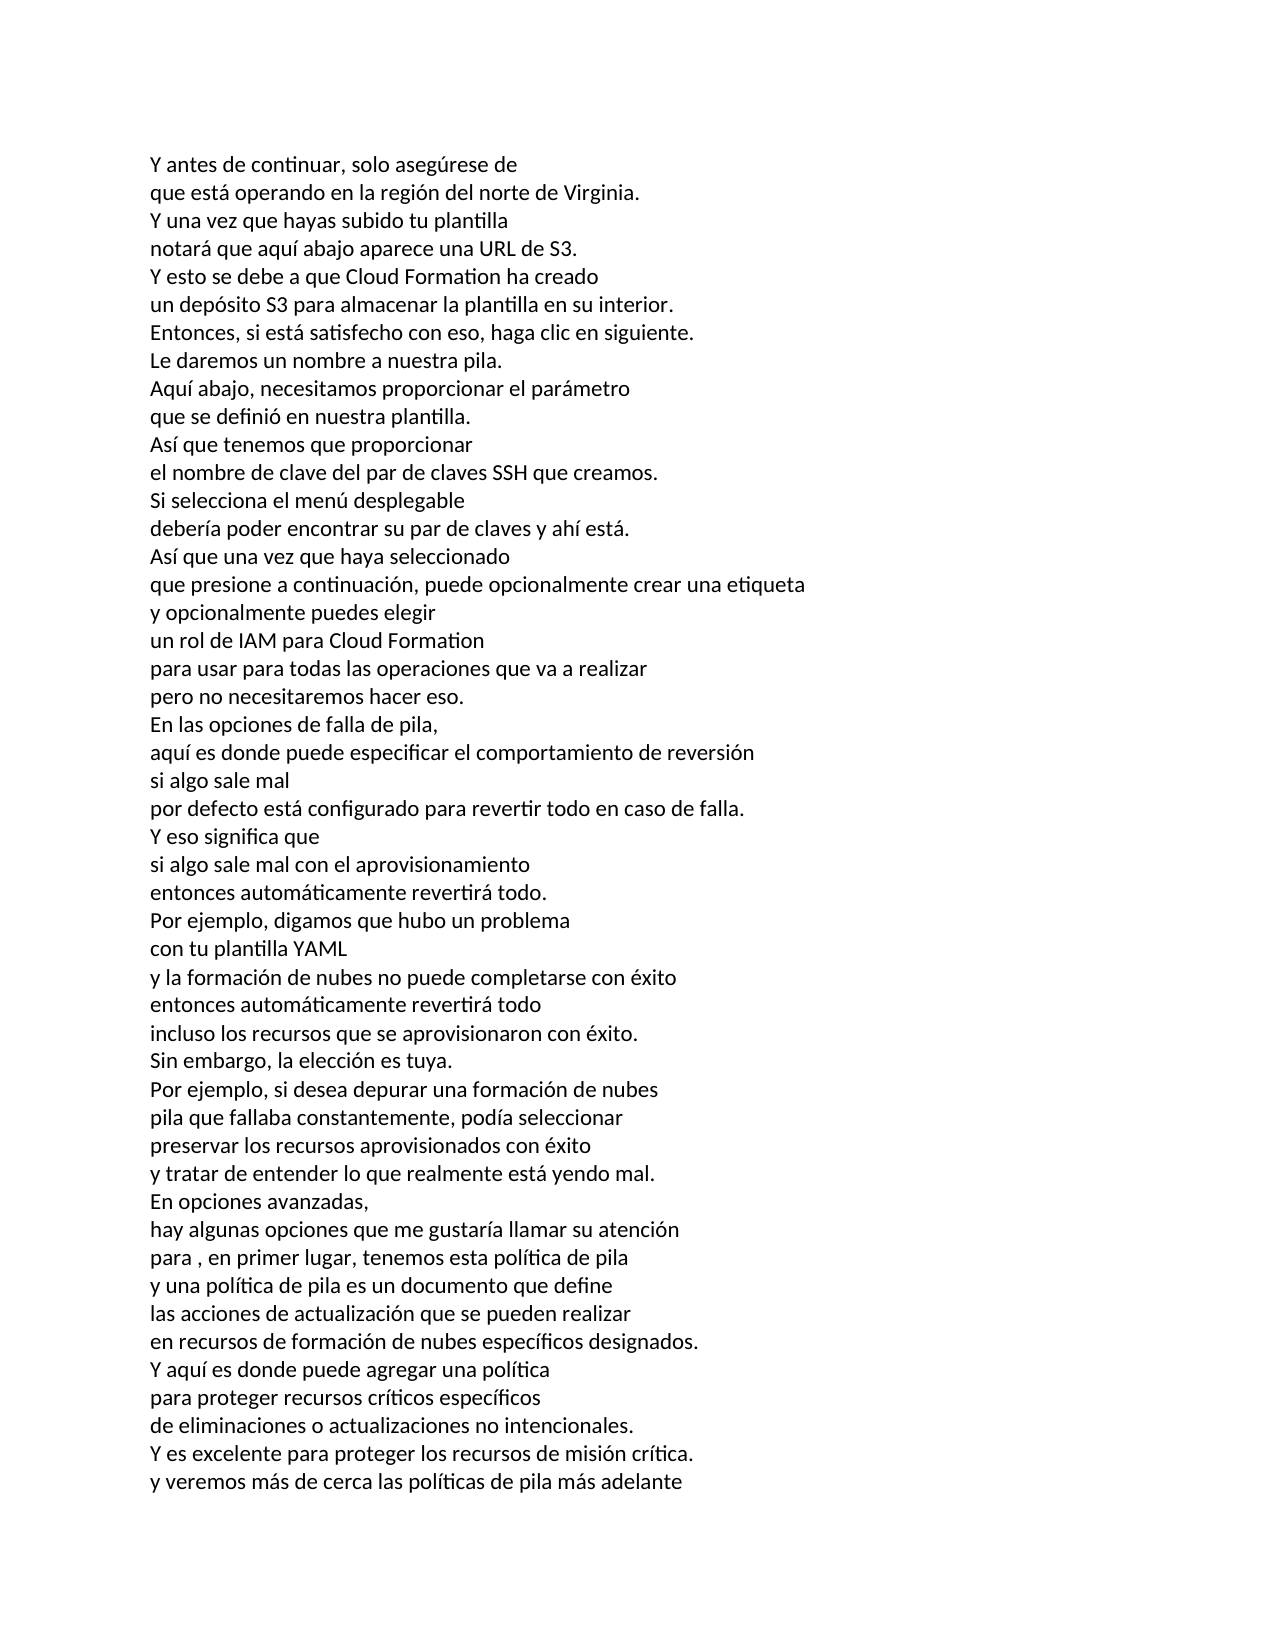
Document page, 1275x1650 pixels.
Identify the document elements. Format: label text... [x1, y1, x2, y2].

text el nombre de clave del par de claves SSH que creamos. [150, 458, 1125, 486]
text notará que aquí abajo aparece una URL de S3. [150, 234, 1125, 262]
text con tu plantilla YAML [150, 934, 1125, 963]
text entonces automáticamente revertirá todo [150, 991, 1125, 1019]
text si algo sale mal con el aprovisionamiento [150, 851, 1125, 878]
text aquí es donde puede especificar el comportamiento de reversión [150, 738, 1125, 766]
text un rol de IAM para Cloud Formation [150, 626, 1125, 654]
text Por ejemplo, digamos que hubo un problema [150, 907, 1125, 934]
text Entonces, si está satisfecho con eso, haga clic en siguiente. [150, 318, 1125, 346]
text en recursos de formación de nubes específicos designados. [150, 1327, 1125, 1355]
text pero no necesitaremos hacer eso. [150, 682, 1125, 710]
text si algo sale mal [150, 766, 1125, 794]
text pila que fallaba constantemente, podía seleccionar [150, 1103, 1125, 1131]
text Y esto se debe a que Cloud Formation ha creado [150, 262, 1125, 290]
text Sin embargo, la elección es tuya. [150, 1047, 1125, 1075]
text Y eso significa que [150, 822, 1125, 851]
text Aquí abajo, necesitamos proporcionar el parámetro [150, 374, 1125, 402]
text Y aquí es donde puede agregar una política [150, 1355, 1125, 1383]
text que se definió en nuestra plantilla. [150, 402, 1125, 430]
text Así que una vez que haya seleccionado [150, 542, 1125, 570]
text En opciones avanzadas, [150, 1187, 1125, 1215]
text Y antes de continuar, solo asegúrese de [150, 150, 1125, 178]
text Y es excelente para proteger los recursos de misión crítica. [150, 1439, 1125, 1467]
text Le daremos un nombre a nuestra pila. [150, 346, 1125, 374]
text para usar para todas las operaciones que va a realizar [150, 654, 1125, 682]
text que presione a continuación, puede opcionalmente crear una etiqueta [150, 570, 1125, 598]
text que está operando en la región del norte de Virginia. [150, 178, 1125, 206]
text entonces automáticamente revertirá todo. [150, 878, 1125, 907]
text En las opciones de falla de pila, [150, 710, 1125, 738]
text y veremos más de cerca las políticas de pila más adelante [150, 1467, 1125, 1495]
text y opcionalmente puedes elegir [150, 598, 1125, 626]
text debería poder encontrar su par de claves y ahí está. [150, 514, 1125, 542]
text incluso los recursos que se aprovisionaron con éxito. [150, 1019, 1125, 1047]
text y una política de pila es un documento que define [150, 1271, 1125, 1299]
text preservar los recursos aprovisionados con éxito [150, 1131, 1125, 1159]
text Y una vez que hayas subido tu plantilla [150, 206, 1125, 234]
text las acciones de actualización que se pueden realizar [150, 1299, 1125, 1327]
text de eliminaciones o actualizaciones no intencionales. [150, 1411, 1125, 1439]
text hay algunas opciones que me gustaría llamar su atención [150, 1215, 1125, 1243]
text Por ejemplo, si desea depurar una formación de nubes [150, 1075, 1125, 1103]
text para , en primer lugar, tenemos esta política de pila [150, 1243, 1125, 1271]
text un depósito S3 para almacenar la plantilla en su interior. [150, 290, 1125, 318]
text por defecto está configurado para revertir todo en caso de falla. [150, 794, 1125, 822]
text Así que tenemos que proporcionar [150, 430, 1125, 458]
text y tratar de entender lo que realmente está yendo mal. [150, 1159, 1125, 1187]
text Si selecciona el menú desplegable [150, 486, 1125, 514]
text para proteger recursos críticos específicos [150, 1383, 1125, 1411]
text y la formación de nubes no puede completarse con éxito [150, 963, 1125, 991]
